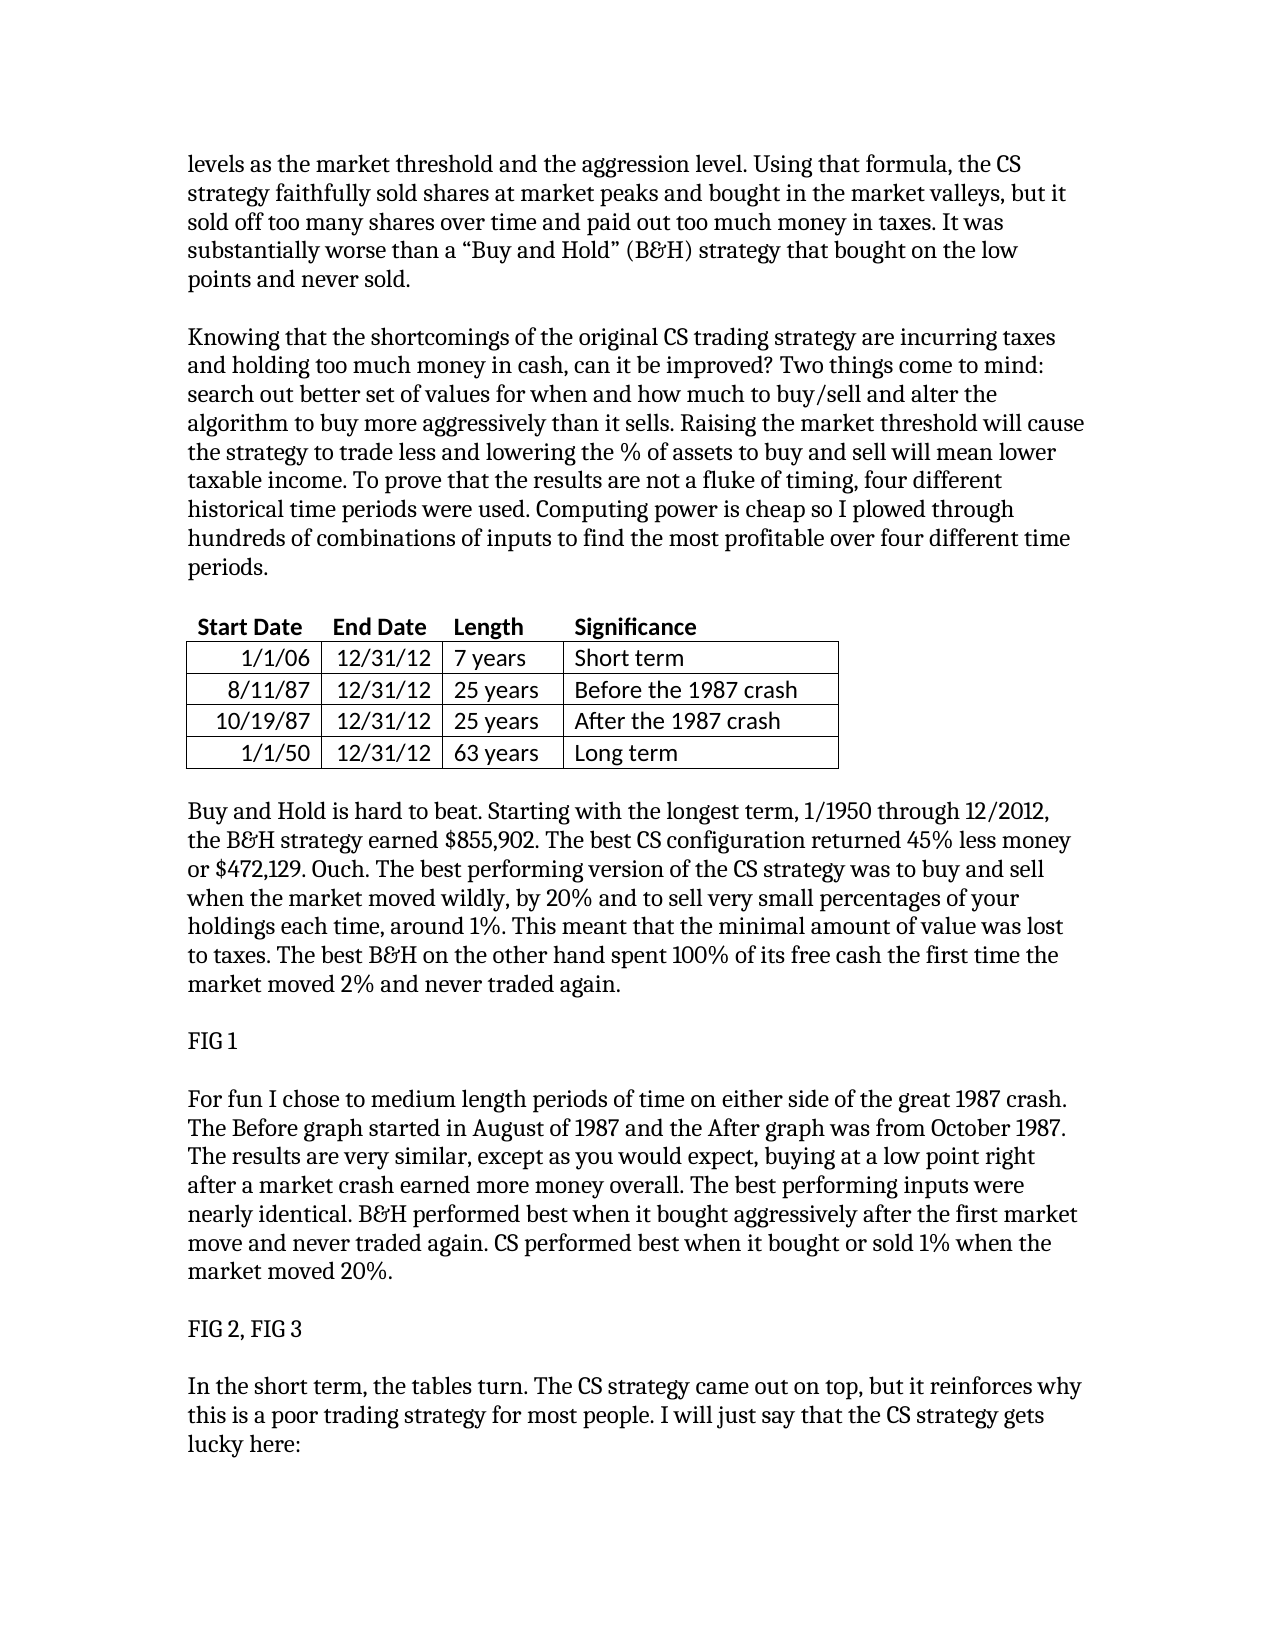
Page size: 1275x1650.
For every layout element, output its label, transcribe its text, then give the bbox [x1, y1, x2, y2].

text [187, 150, 1087, 294]
table_cell 8/11/87 [187, 674, 321, 704]
table_cell 10/19/87 [187, 705, 321, 736]
table_cell 7 years [443, 642, 563, 673]
table_cell Before the 1987 crash [564, 674, 838, 704]
text Buy and Hold is hard to beat. Starting with the longest term, 1/1950 through 12/2012, the B&H strategy earned $855,902. The best CS configuration returned 45% less money or $472,129. Ouch. The best performing version of the CS strategy was to buy and sell when the market moved wildly, by 20% and to sell very small percentages of your holdings each time, around 1%. This meant that the minimal amount of value was lost to taxes. The best B&H on the other hand spent 100% of its free cash the first time the market moved 2% and never traded again. [187, 797, 1087, 998]
text FIG 2, FIG 3 [187, 1315, 1087, 1343]
table_cell 25 years [443, 705, 563, 736]
table_header End Date [321, 610, 442, 641]
table_cell Long term [564, 737, 838, 767]
text Knowing that the shortcomings of the original CS trading strategy are incurring taxes and holding too much money in cash, can it be improved? Two things come to mind: search out better set of values for when and how much to buy/sell and alter the algorithm to buy more aggressively than it sells. Raising the market threshold will cause the strategy to trade less and lowering the % of assets to buy and sell will mean lower taxable income. To prove that the results are not a fluke of timing, four different historical time periods were used. Computing power is cheap so I plowed through hundreds of combinations of inputs to find the most profitable over four different time periods. [187, 322, 1087, 581]
table_header Significance [563, 610, 838, 641]
text FIG 1 [187, 1027, 1087, 1056]
table_cell 12/31/12 [322, 642, 442, 673]
table_cell 63 years [443, 737, 563, 767]
table_header Start Date [186, 610, 321, 641]
text For fun I chose to medium length periods of time on either side of the great 1987 crash. The Before graph started in August of 1987 and the After graph was from October 1987. The results are very similar, except as you would expect, buying at a low point right after a market crash earned more money overall. The best performing inputs were nearly identical. B&H performed best when it bought aggressively after the first market move and never traded again. CS performed best when it bought or sold 1% when the market moved 20%. [187, 1085, 1087, 1286]
table_cell 1/1/50 [187, 737, 321, 767]
table_header Length [442, 610, 563, 641]
table_cell Short term [564, 642, 838, 673]
table_cell 1/1/06 [187, 642, 321, 673]
table_cell After the 1987 crash [564, 705, 838, 736]
table_cell 12/31/12 [322, 674, 442, 704]
table_cell 12/31/12 [322, 737, 442, 767]
table_cell 12/31/12 [322, 705, 442, 736]
table_cell 25 years [443, 674, 563, 704]
text In the short term, the tables turn. The CS strategy came out on top, but it reinforces why this is a poor trading strategy for most people. I will just say that the CS strategy gets lucky here: [187, 1372, 1087, 1458]
